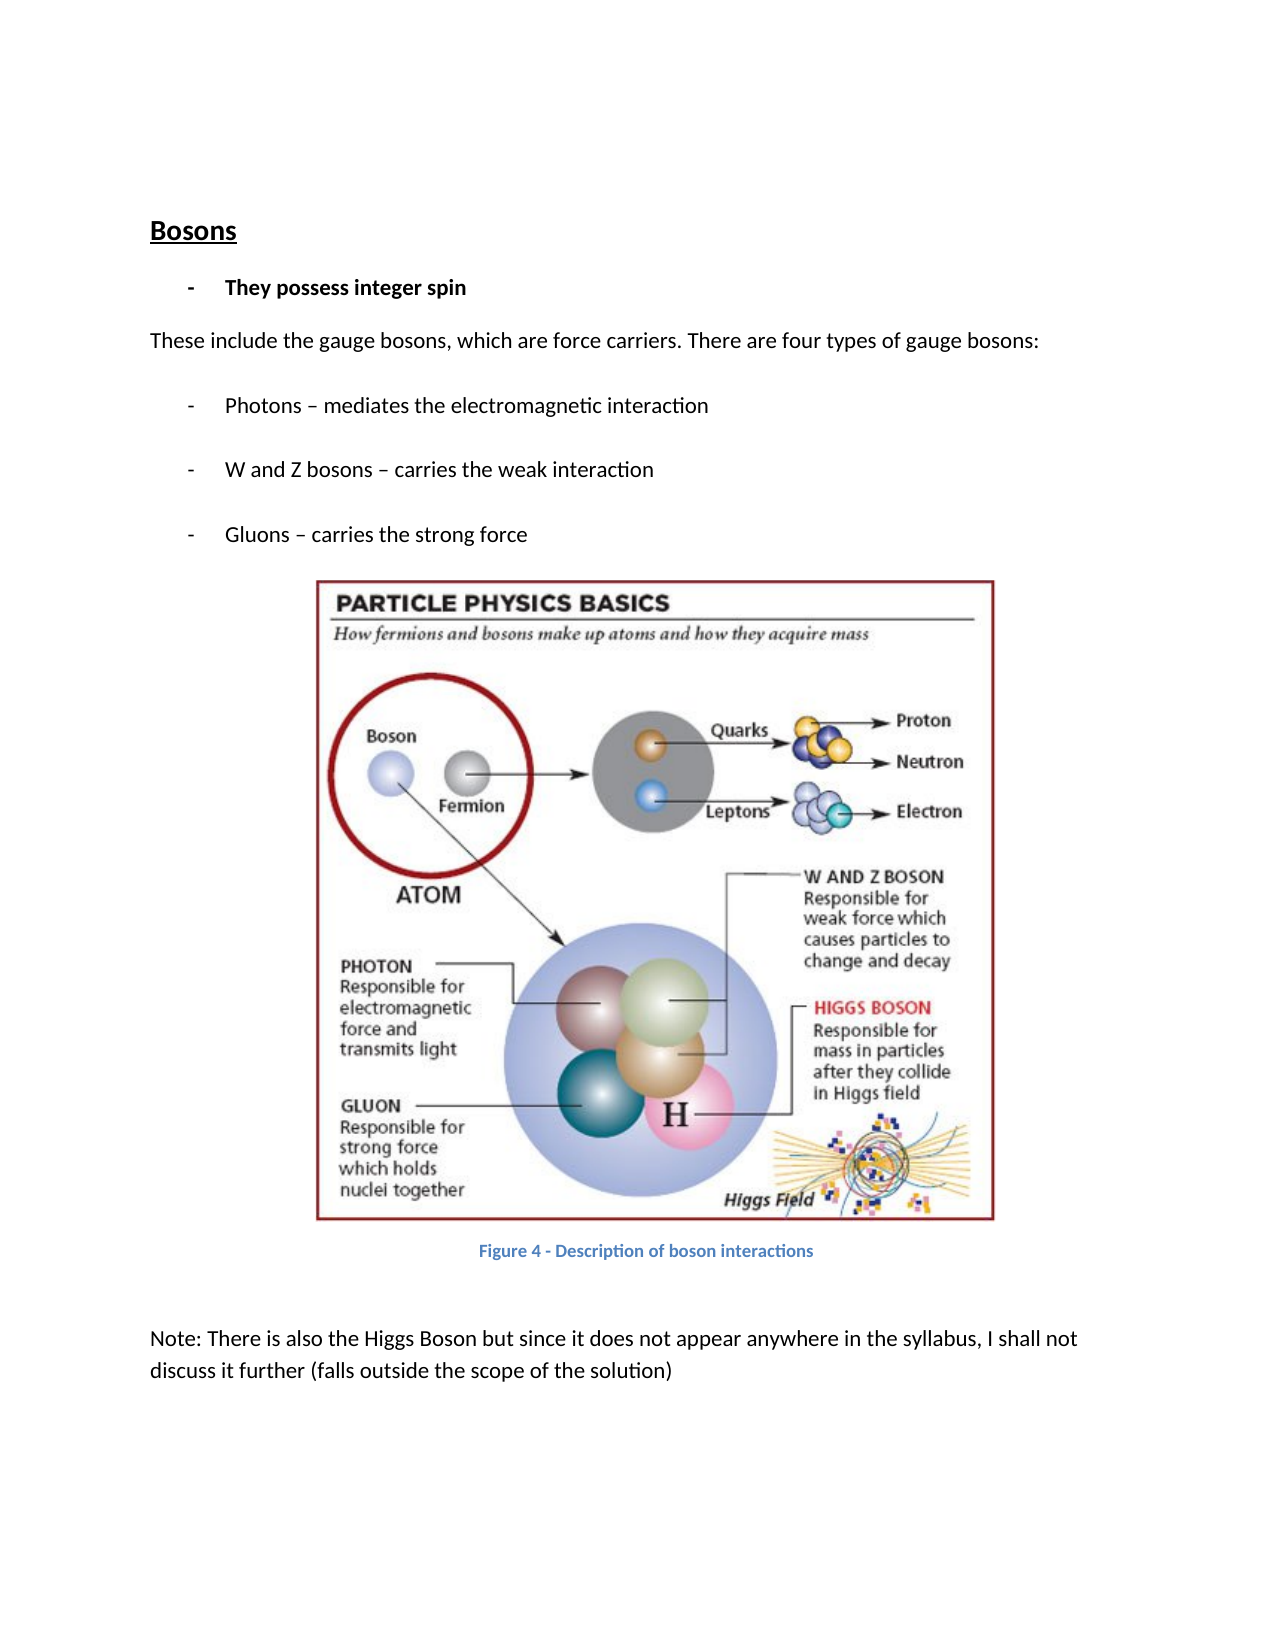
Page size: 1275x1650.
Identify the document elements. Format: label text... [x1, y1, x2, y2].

picture [315, 580, 996, 1222]
list Gluons – carries the strong force [187, 520, 1125, 548]
list Photons – mediates the electromagnetic interaction [187, 391, 1125, 419]
text Bosons [150, 212, 1125, 247]
text Note: There is also the Higgs Boson but since it does not appear anywhere in the syllabus, I shall not discuss it further (falls outside the scope of the solution) [150, 1324, 1125, 1384]
list W and Z bosons – carries the weak interaction [187, 455, 1125, 483]
list They possess integer spin [187, 273, 1125, 302]
text These include the gauge bosons, which are force carriers. There are four types of gauge bosons: [150, 327, 1125, 354]
